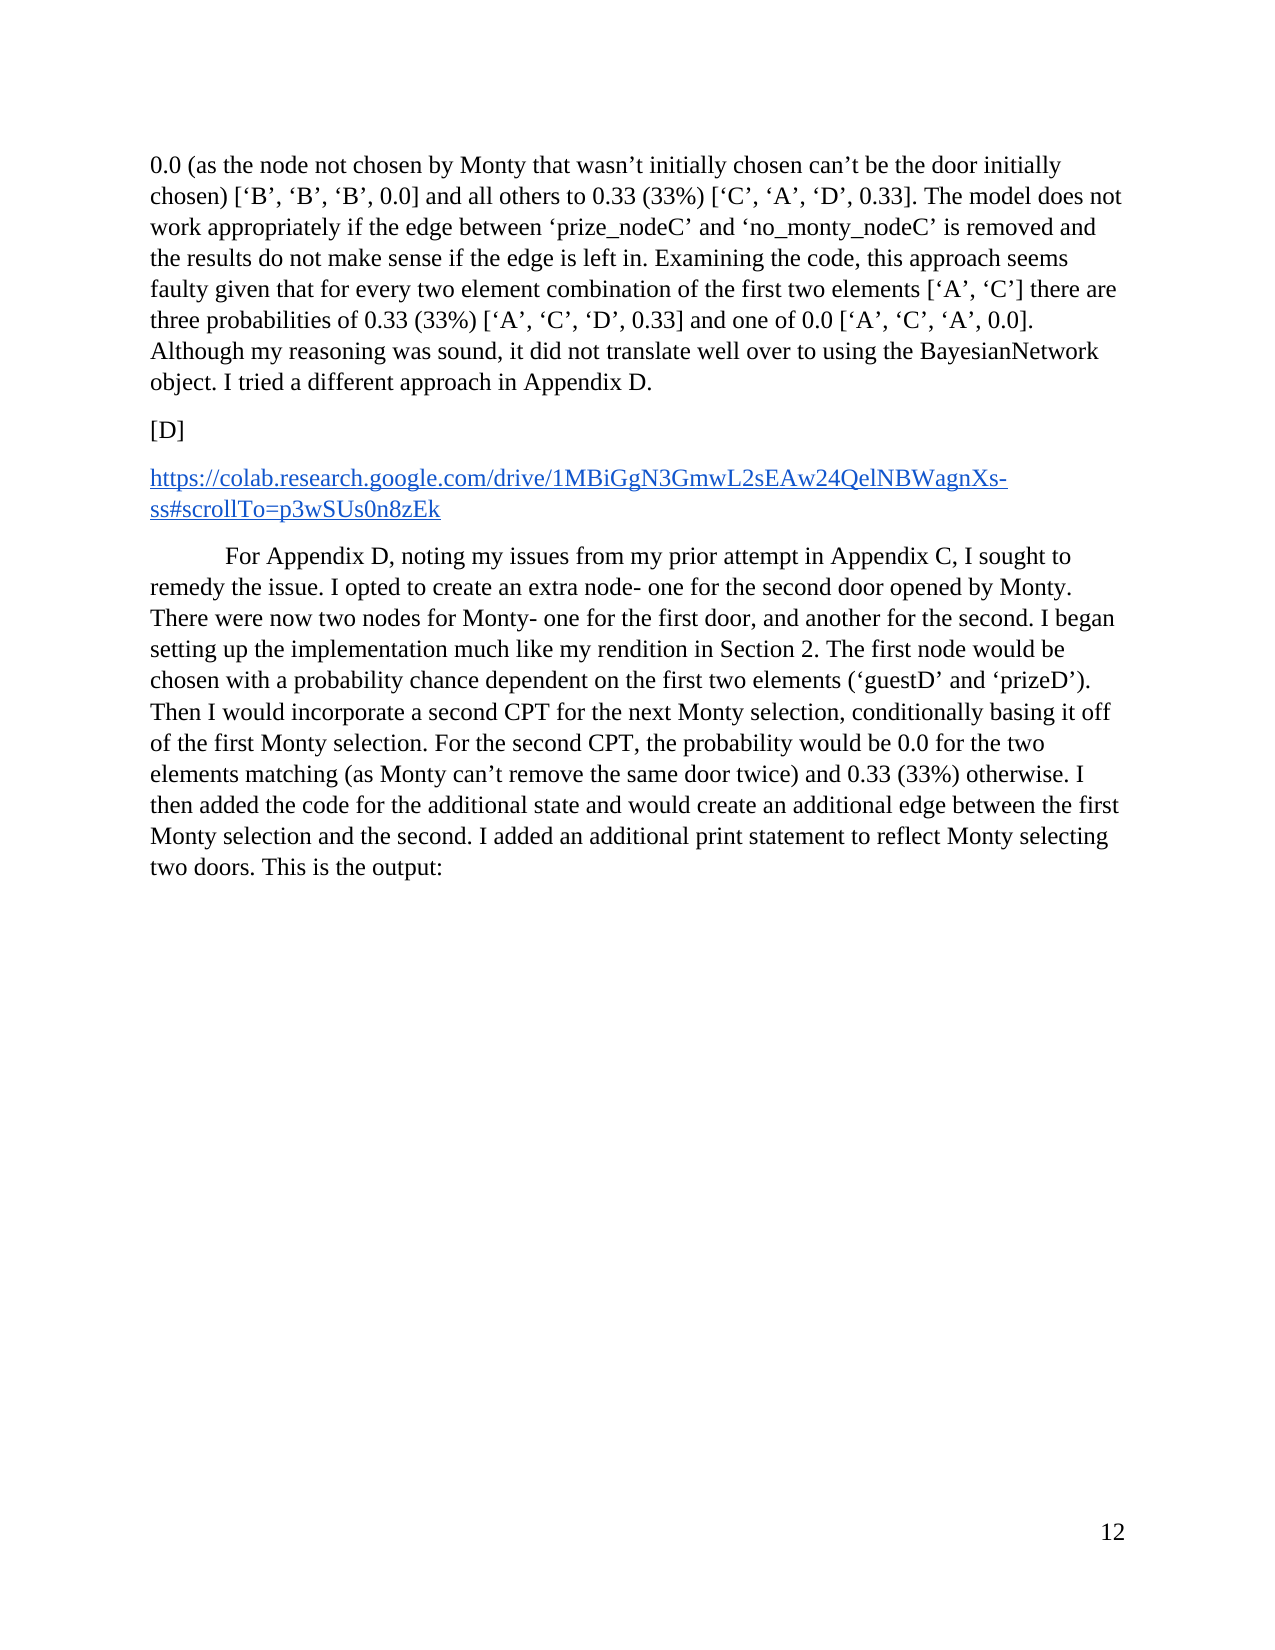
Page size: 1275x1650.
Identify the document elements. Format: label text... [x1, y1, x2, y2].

text https://colab.research.google.com/drive/1MBiGgN3GmwL2sEAw24QelNBWagnXs-ss#scrollTo=p3wSUs0n8zEk [150, 463, 1125, 522]
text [150, 150, 1125, 396]
text [D] [150, 415, 1125, 444]
text For Appendix D, noting my issues from my prior attempt in Appendix C, I sought to remedy the issue. I opted to create an extra node- one for the second door opened by Monty. There were now two nodes for Monty- one for the first door, and another for the second. I began setting up the implementation much like my rendition in Section 2. The first node would be chosen with a probability chance dependent on the first two elements (‘guestD’ and ‘prizeD’). Then I would incorporate a second CPT for the next Monty selection, conditionally basing it off of the first Monty selection. For the second CPT, the probability would be 0.0 for the two elements matching (as Monty can’t remove the same door twice) and 0.33 (33%) otherwise. I then added the code for the additional state and would create an additional edge between the first Monty selection and the second. I added an additional print statement to reflect Monty selecting two doors. This is the output: [150, 541, 1125, 881]
